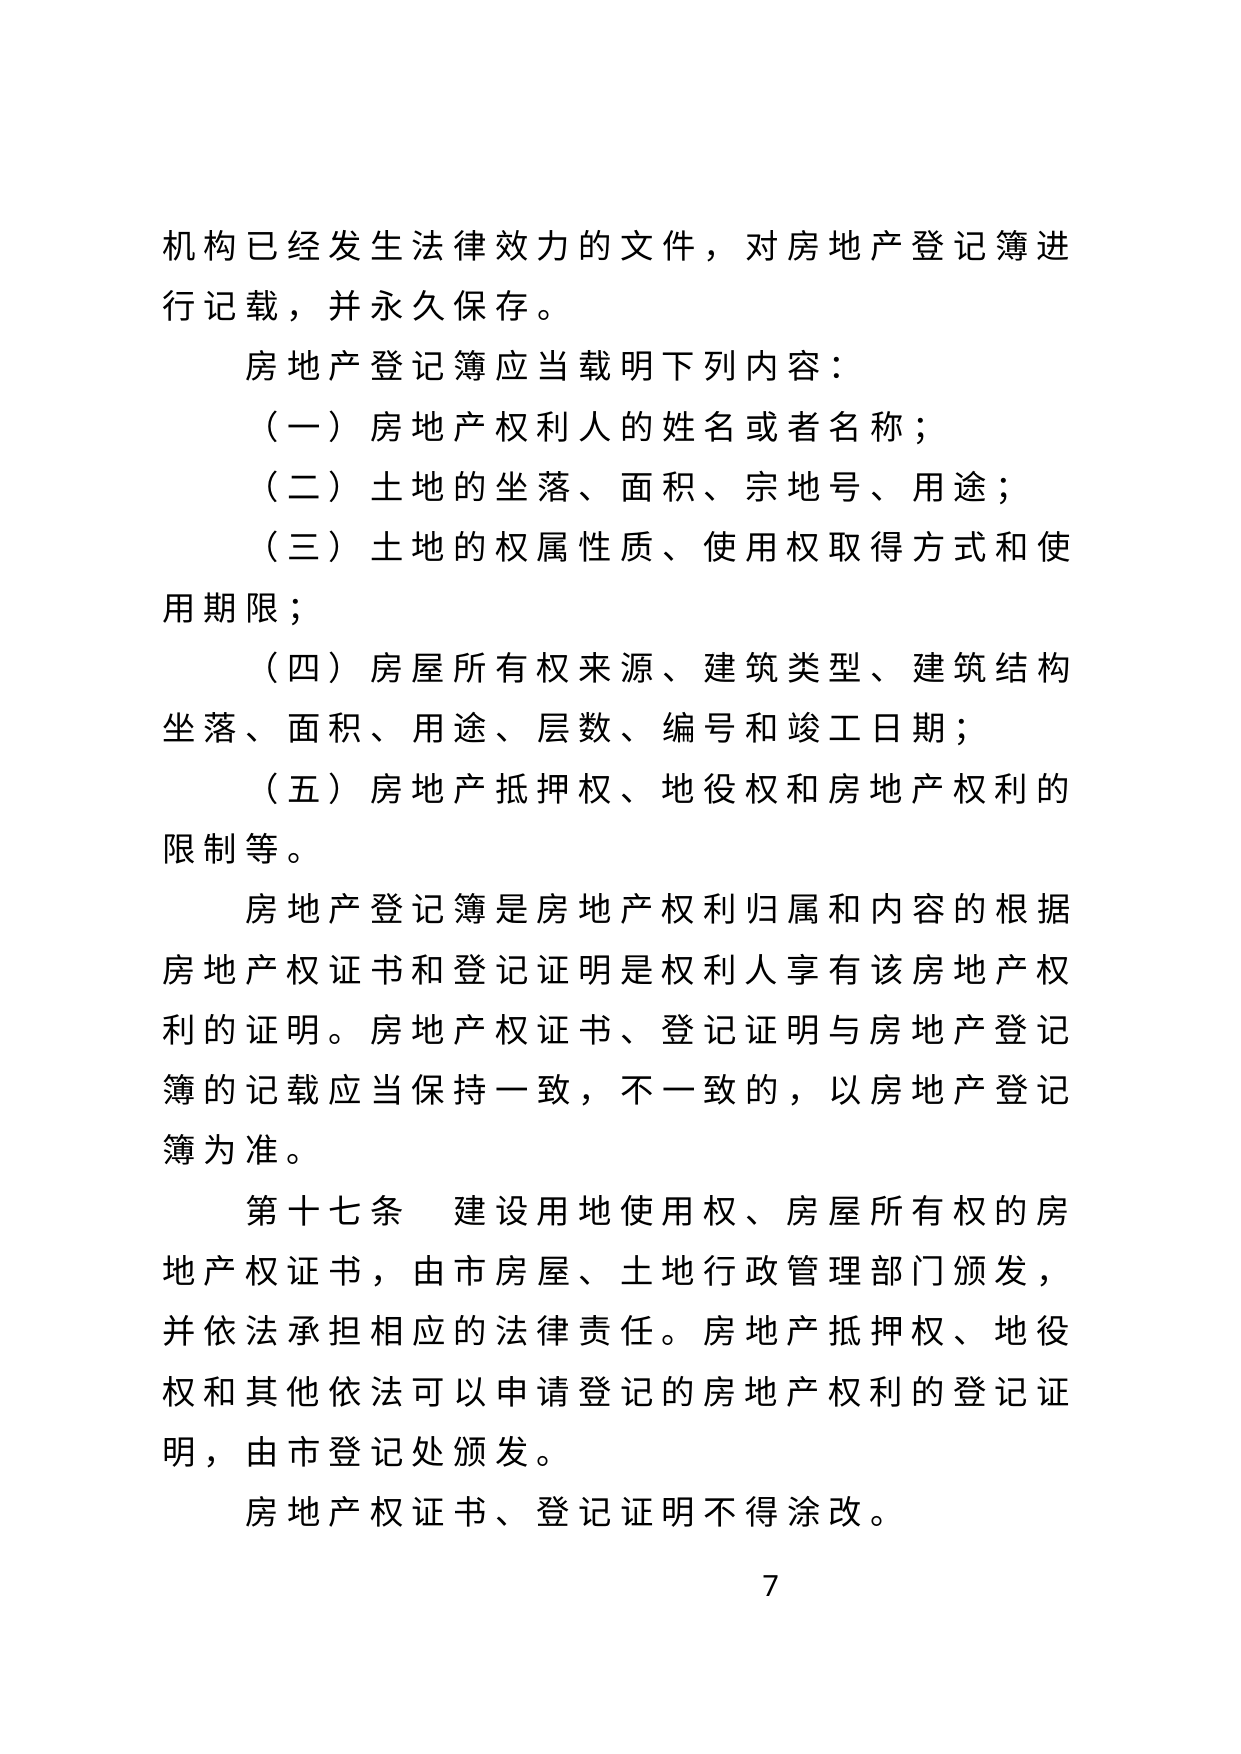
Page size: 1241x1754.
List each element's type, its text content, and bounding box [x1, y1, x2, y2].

text 房地产权证书、登记证明不得涂改。 [162, 1480, 1078, 1540]
text 房地产登记簿是房地产权利归属和内容的根据。房地产权证书和登记证明是权利人享有该房地产权利的证明。房地产权证书、登记证明与房地产登记簿的记载应当保持一致，不一致的，以房地产登记簿为准。 [162, 877, 1078, 1178]
text （二）土地的坐落、面积、宗地号、用途； [162, 455, 1078, 515]
text （五）房地产抵押权、地役权和房地产权利的限制等。 [162, 756, 1078, 877]
text （一）房地产权利人的姓名或者名称； [162, 394, 1078, 455]
text 房地产登记簿应当载明下列内容： [162, 334, 1078, 394]
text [162, 213, 1078, 334]
text 第十七条 建设用地使用权、房屋所有权的房地产权证书，由市房屋、土地行政管理部门颁发，并依法承担相应的法律责任。房地产抵押权、地役权和其他依法可以申请登记的房地产权利的登记证明，由市登记处颁发。 [162, 1178, 1078, 1480]
text （三）土地的权属性质、使用权取得方式和使用期限； [162, 515, 1078, 636]
text （四）房屋所有权来源、建筑类型、建筑结构、坐落、面积、用途、层数、编号和竣工日期； [162, 636, 1078, 756]
